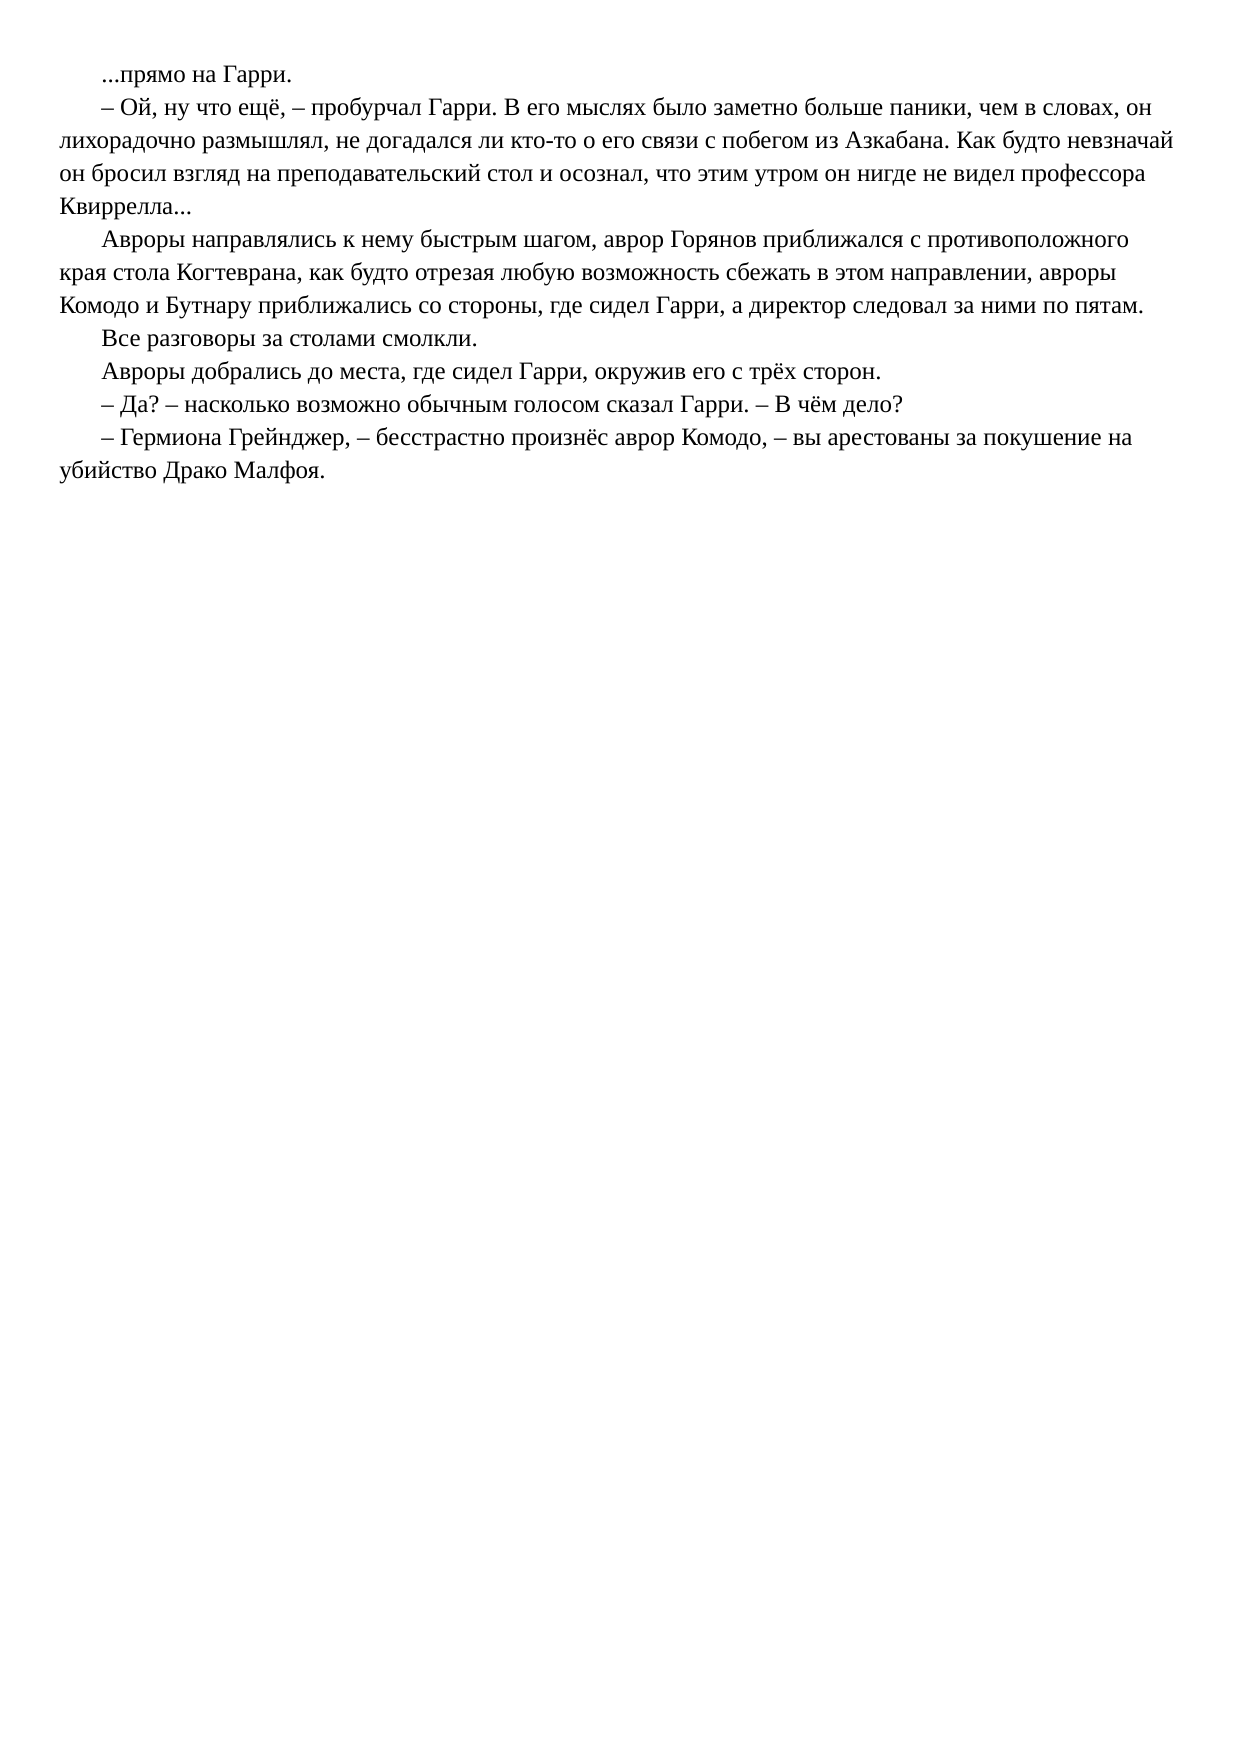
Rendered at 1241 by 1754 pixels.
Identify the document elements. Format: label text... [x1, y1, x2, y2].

text – Гермиона Грейнджер, – бесстрастно произнёс аврор Комодо, – вы арестованы за покушение на убийство Драко Малфоя. [59, 422, 1181, 484]
text – Да? – насколько возможно обычным голосом сказал Гарри. – В чём дело? [59, 389, 1181, 418]
text Все разговоры за столами смолкли. [59, 323, 1181, 352]
text – Ой, ну что ещё, – пробурчал Гарри. В его мыслях было заметно больше паники, чем в словах, он лихорадочно размышлял, не догадался ли кто-то о его связи с побегом из Азкабана. Как будто невзначай он бросил взгляд на преподавательский стол и осознал, что этим утром он нигде не видел профессора Квиррелла... [59, 92, 1181, 220]
text Авроры добрались до места, где сидел Гарри, окружив его с трёх сторон. [59, 356, 1181, 385]
text Авроры направлялись к нему быстрым шагом, аврор Горянов приближался с противоположного края стола Когтеврана, как будто отрезая любую возможность сбежать в этом направлении, авроры Комодо и Бутнару приближались со стороны, где сидел Гарри, а директор следовал за ними по пятам. [59, 224, 1181, 319]
text ...прямо на Гарри. [59, 59, 1181, 88]
